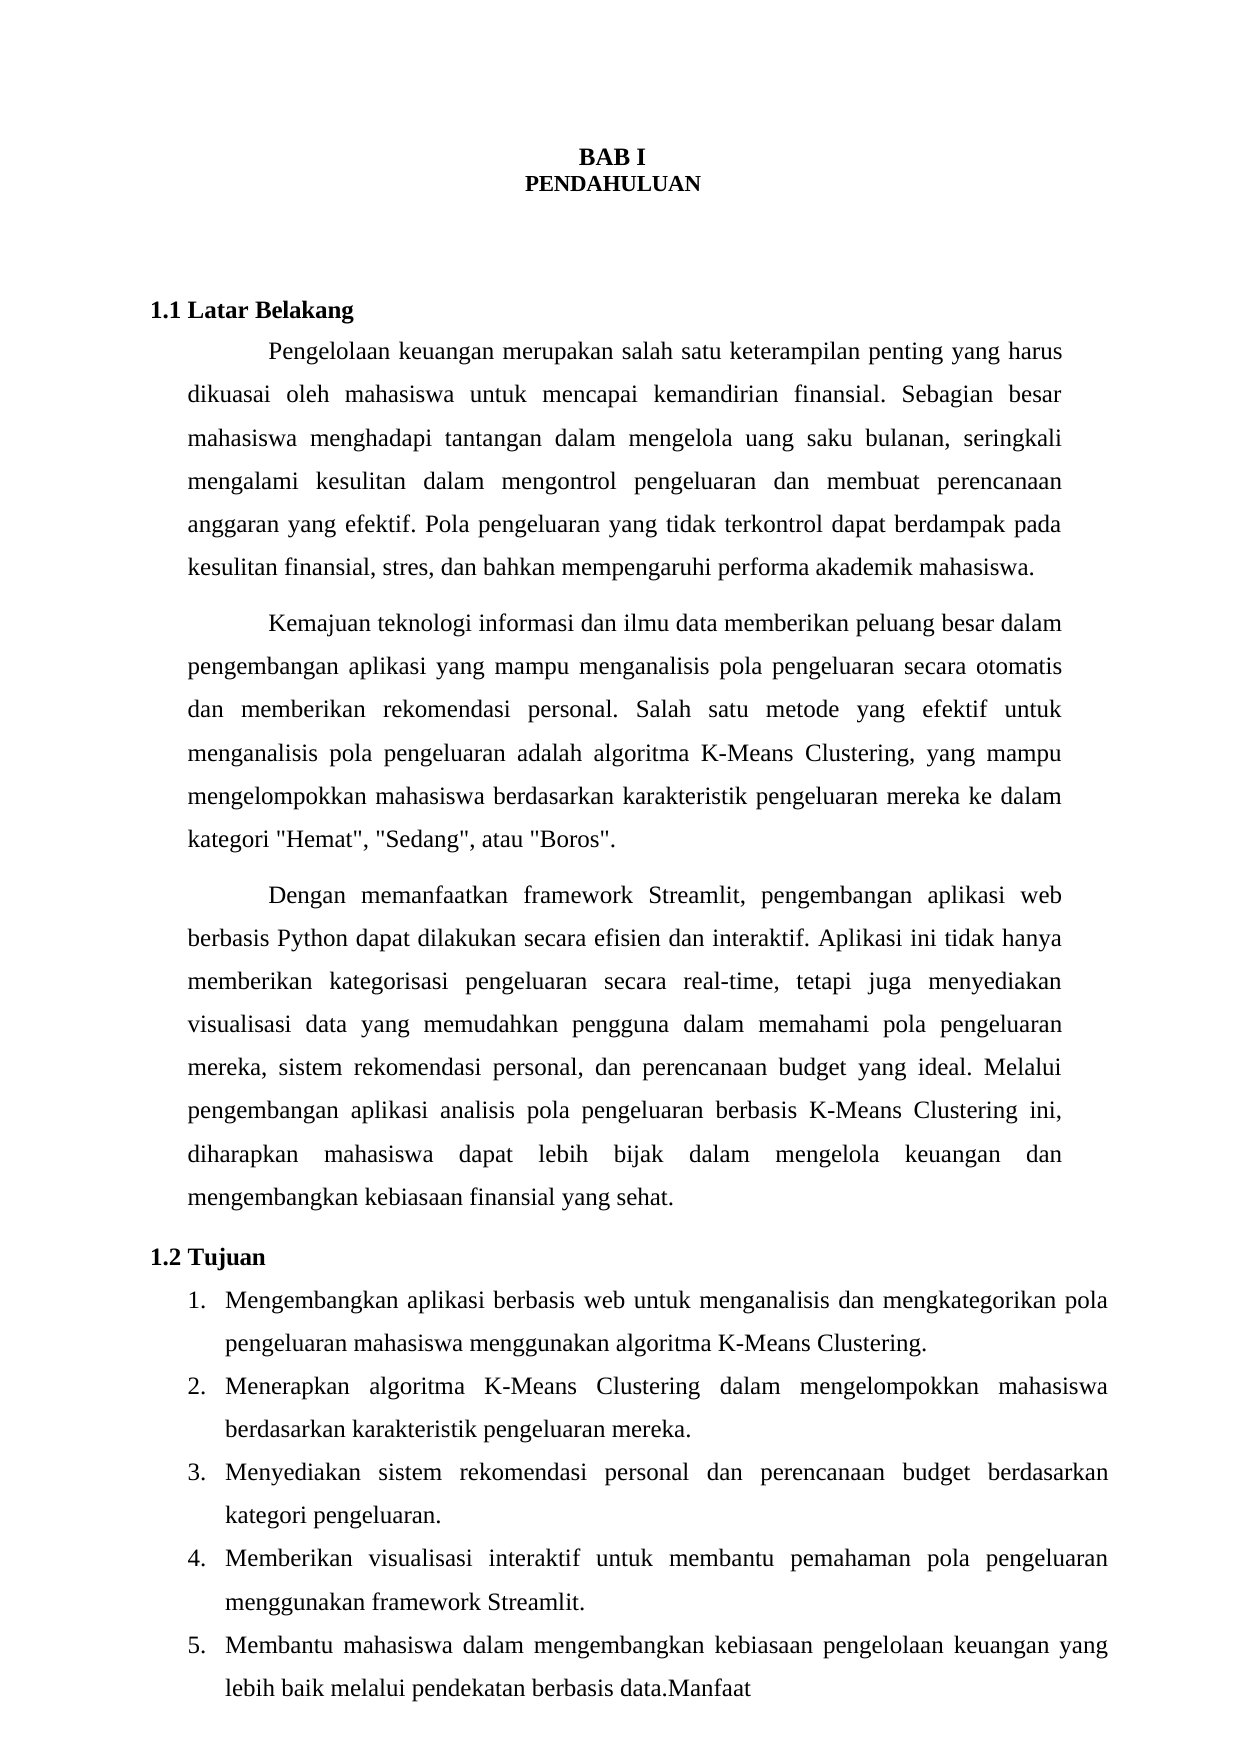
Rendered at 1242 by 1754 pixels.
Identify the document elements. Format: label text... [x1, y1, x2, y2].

list Memberikan visualisasi interaktif untuk membantu pemahaman pola pengeluaran menggunakan framework Streamlit. [187, 1543, 1109, 1615]
list Mengembangkan aplikasi berbasis web untuk menganalisis dan mengkategorikan pola pengeluaran mahasiswa menggunakan algoritma K-Means Clustering. [187, 1285, 1109, 1357]
subtitle Tujuan [150, 1242, 1109, 1270]
subtitle Latar Belakang [150, 295, 1109, 323]
text PENDAHULUAN [132, 170, 1093, 197]
list Menerapkan algoritma K-Means Clustering dalam mengelompokkan mahasiswa berdasarkan karakteristik pengeluaran mereka. [187, 1371, 1109, 1443]
list Menyediakan sistem rekomendasi personal dan perencanaan budget berdasarkan kategori pengeluaran. [187, 1457, 1109, 1529]
text Dengan memanfaatkan framework Streamlit, pengembangan aplikasi web berbasis Python dapat dilakukan secara efisien dan interaktif. Aplikasi ini tidak hanya memberikan kategorisasi pengeluaran secara real-time, tetapi juga menyediakan visualisasi data yang memudahkan pengguna dalam memahami pola pengeluaran mereka, sistem rekomendasi personal, dan perencanaan budget yang ideal. Melalui pengembangan aplikasi analisis pola pengeluaran berbasis K-Means Clustering ini, diharapkan mahasiswa dapat lebih bijak dalam mengelola keuangan dan mengembangkan kebiasaan finansial yang sehat. [187, 880, 1063, 1211]
list Membantu mahasiswa dalam mengembangkan kebiasaan pengelolaan keuangan yang lebih baik melalui pendekatan berbasis data.Manfaat [187, 1630, 1109, 1702]
text Pengelolaan keuangan merupakan salah satu keterampilan penting yang harus dikuasai oleh mahasiswa untuk mencapai kemandirian finansial. Sebagian besar mahasiswa menghadapi tantangan dalam mengelola uang saku bulanan, seringkali mengalami kesulitan dalam mengontrol pengeluaran dan membuat perencanaan anggaran yang efektif. Pola pengeluaran yang tidak terkontrol dapat berdampak pada kesulitan finansial, stres, dan bahkan mempengaruhi performa akademik mahasiswa. [187, 336, 1063, 581]
text Kemajuan teknologi informasi dan ilmu data memberikan peluang besar dalam pengembangan aplikasi yang mampu menganalisis pola pengeluaran secara otomatis dan memberikan rekomendasi personal. Salah satu metode yang efektif untuk menganalisis pola pengeluaran adalah algoritma K-Means Clustering, yang mampu mengelompokkan mahasiswa berdasarkan karakteristik pengeluaran mereka ke dalam kategori "Hemat", "Sedang", atau "Boros". [187, 608, 1063, 853]
subtitle BAB I [132, 142, 1093, 170]
